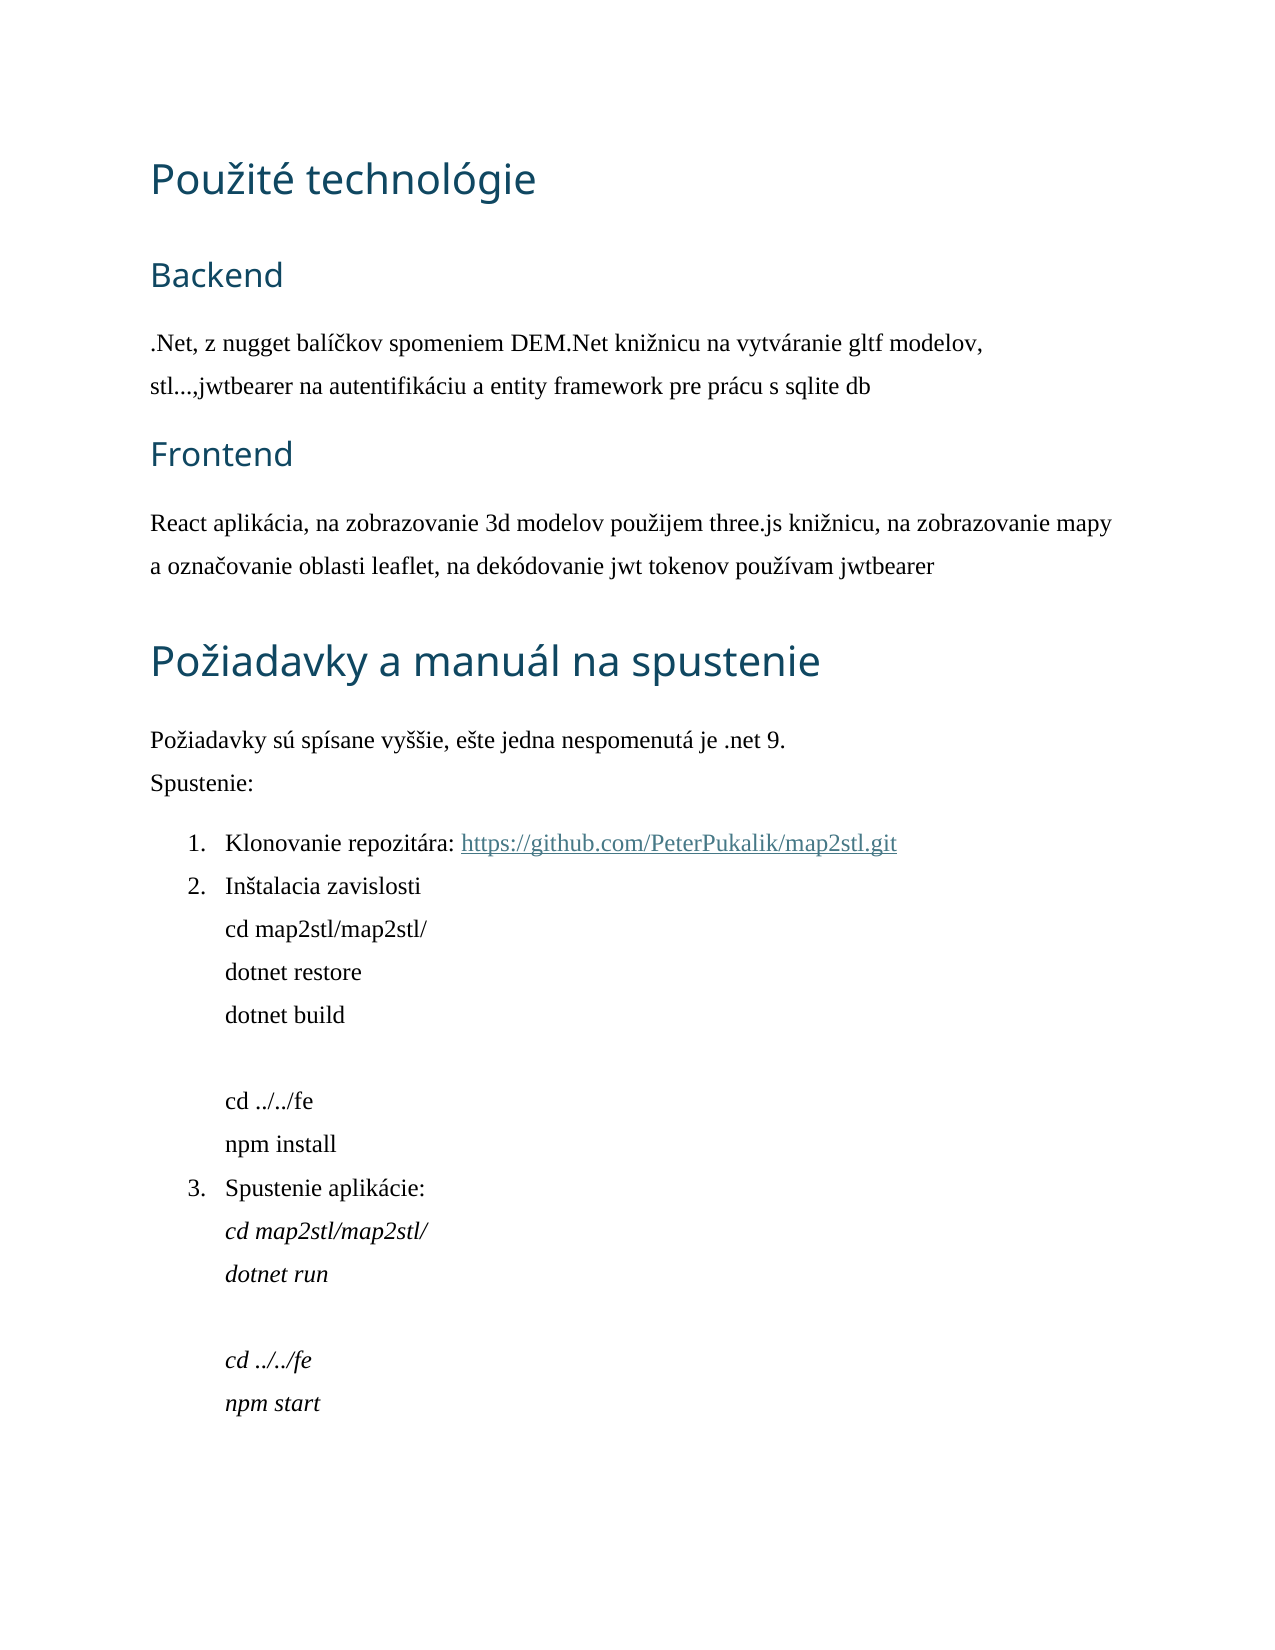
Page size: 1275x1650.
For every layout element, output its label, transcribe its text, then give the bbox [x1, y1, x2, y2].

subtitle Požiadavky a manuál na spustenie [150, 631, 1125, 688]
list Klonovanie repozitára: https://github.com/PeterPukalik/map2stl.git [187, 828, 1125, 856]
list cd ../../fe [225, 1345, 1125, 1374]
list Spustenie aplikácie: [187, 1173, 1125, 1201]
list dotnet restore [225, 957, 1125, 986]
text Požiadavky sú spísane vyššie, ešte jedna nespomenutá je .net 9. Spustenie: [150, 725, 1125, 797]
list cd map2stl/map2stl/ [225, 914, 1125, 943]
text React aplikácia, na zobrazovanie 3d modelov použijem three.js knižnicu, na zobrazovanie mapy a označovanie oblasti leaflet, na dekódovanie jwt tokenov používam jwtbearer [150, 508, 1125, 579]
list dotnet build [225, 1000, 1125, 1029]
list cd map2stl/map2stl/ [225, 1216, 1125, 1244]
subtitle Frontend [150, 431, 1125, 477]
list dotnet run [225, 1259, 1125, 1288]
list cd ../../fe [225, 1086, 1125, 1115]
subtitle Použité technológie [150, 150, 1125, 207]
list Inštalacia zavislosti [187, 871, 1125, 899]
list npm start [225, 1388, 1125, 1417]
list npm install [225, 1129, 1125, 1158]
text .Net, z nugget balíčkov spomeniem DEM.Net knižnicu na vytváranie gltf modelov, stl...,jwtbearer na autentifikáciu a entity framework pre prácu s sqlite db [150, 328, 1125, 400]
subtitle Backend [150, 252, 1125, 297]
